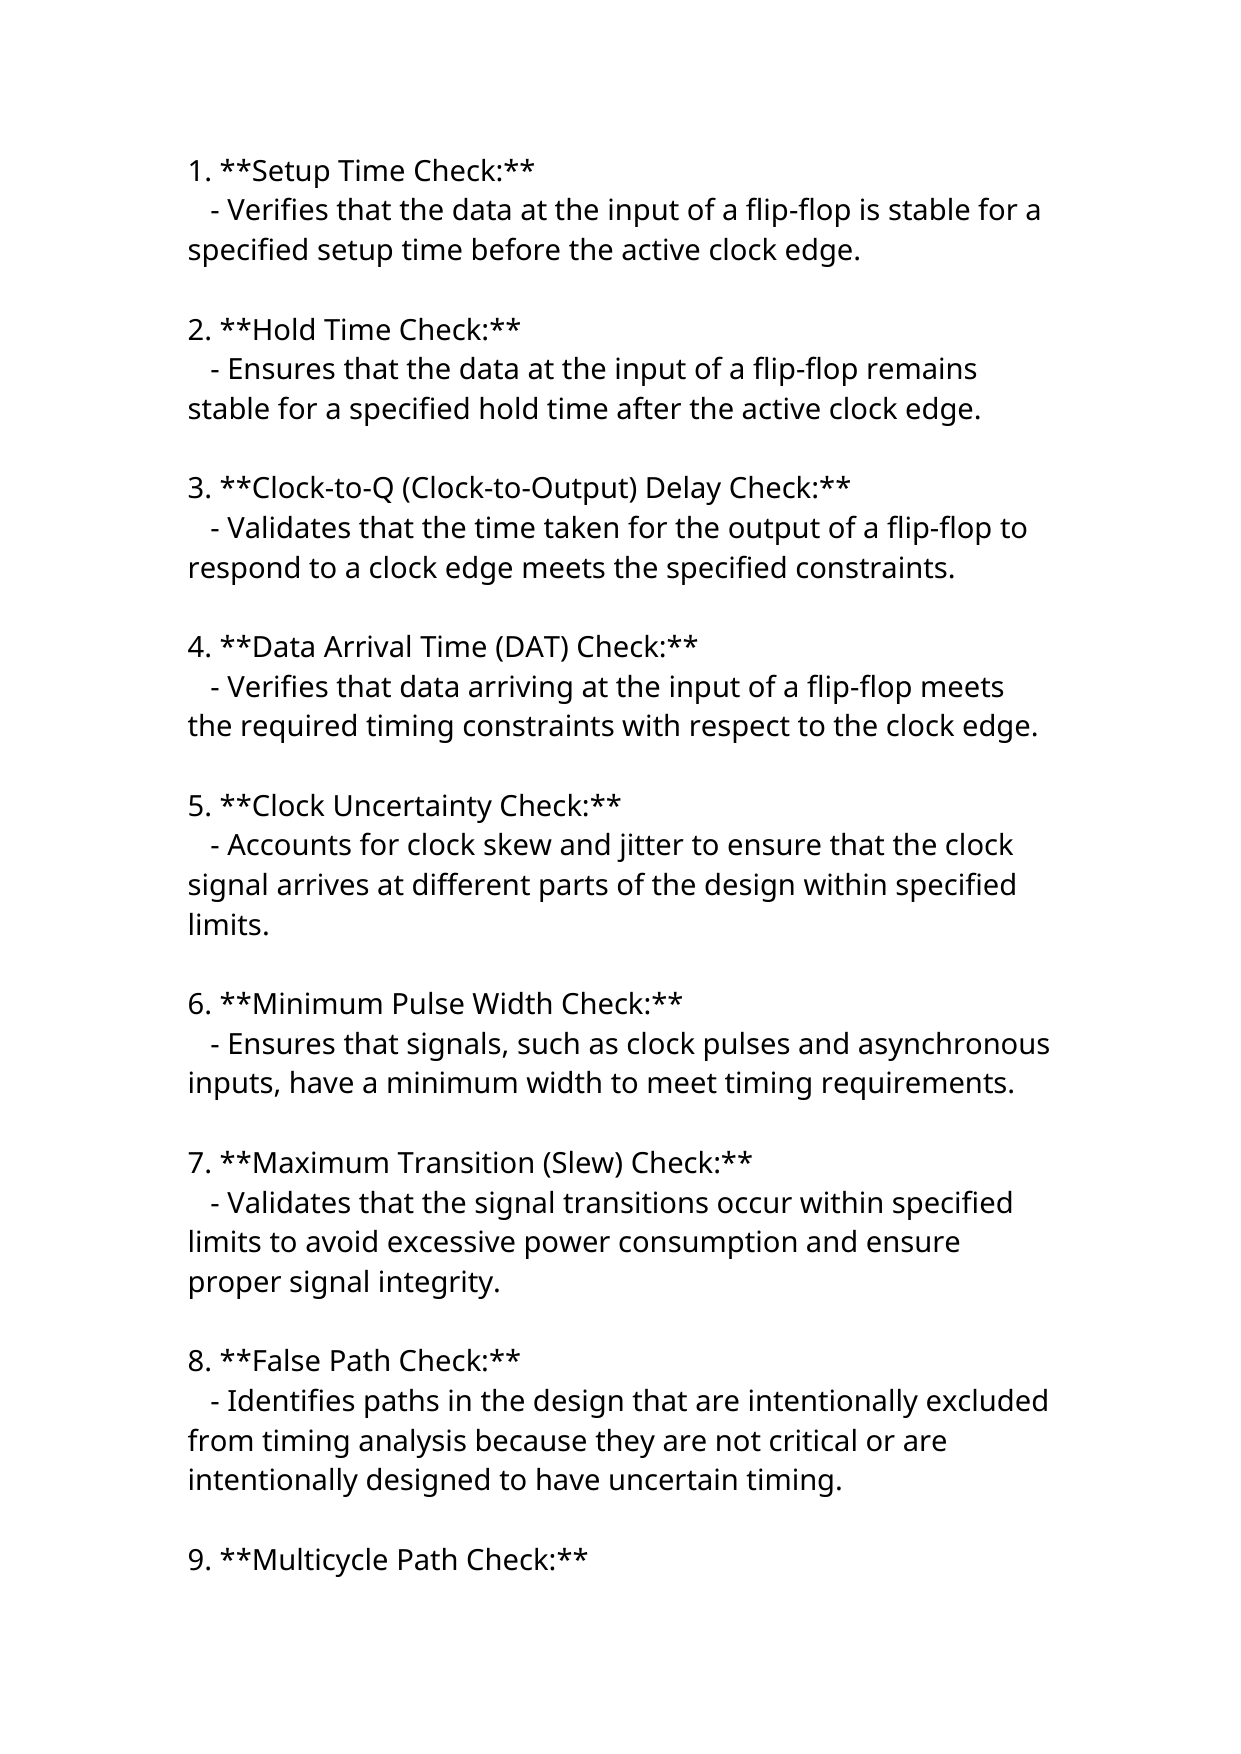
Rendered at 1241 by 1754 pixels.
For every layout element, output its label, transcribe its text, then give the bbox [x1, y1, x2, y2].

text - Ensures that the data at the input of a flip-flop remains stable for a specified hold time after the active clock edge. [187, 348, 1053, 428]
text - Ensures that signals, such as clock pulses and asynchronous inputs, have a minimum width to meet timing requirements. [187, 1023, 1053, 1102]
text 2. **Hold Time Check:** [187, 309, 1053, 348]
text 1. **Setup Time Check:** [187, 150, 1053, 190]
text 6. **Minimum Pulse Width Check:** [187, 983, 1053, 1023]
text - Identifies paths in the design that are intentionally excluded from timing analysis because they are not critical or are intentionally designed to have uncertain timing. [187, 1380, 1053, 1499]
text 4. **Data Arrival Time (DAT) Check:** [187, 626, 1053, 666]
text - Validates that the time taken for the output of a flip-flop to respond to a clock edge meets the specified constraints. [187, 507, 1053, 587]
text - Verifies that the data at the input of a flip-flop is stable for a specified setup time before the active clock edge. [187, 190, 1053, 269]
text 5. **Clock Uncertainty Check:** [187, 785, 1053, 825]
text 7. **Maximum Transition (Slew) Check:** [187, 1142, 1053, 1182]
text - Accounts for clock skew and jitter to ensure that the clock signal arrives at different parts of the design within specified limits. [187, 825, 1053, 944]
text - Validates that the signal transitions occur within specified limits to avoid excessive power consumption and ensure proper signal integrity. [187, 1182, 1053, 1301]
text 8. **False Path Check:** [187, 1341, 1053, 1380]
text - Verifies that data arriving at the input of a flip-flop meets the required timing constraints with respect to the clock edge. [187, 666, 1053, 745]
text 3. **Clock-to-Q (Clock-to-Output) Delay Check:** [187, 467, 1053, 507]
text 9. **Multicycle Path Check:** [187, 1539, 1053, 1579]
